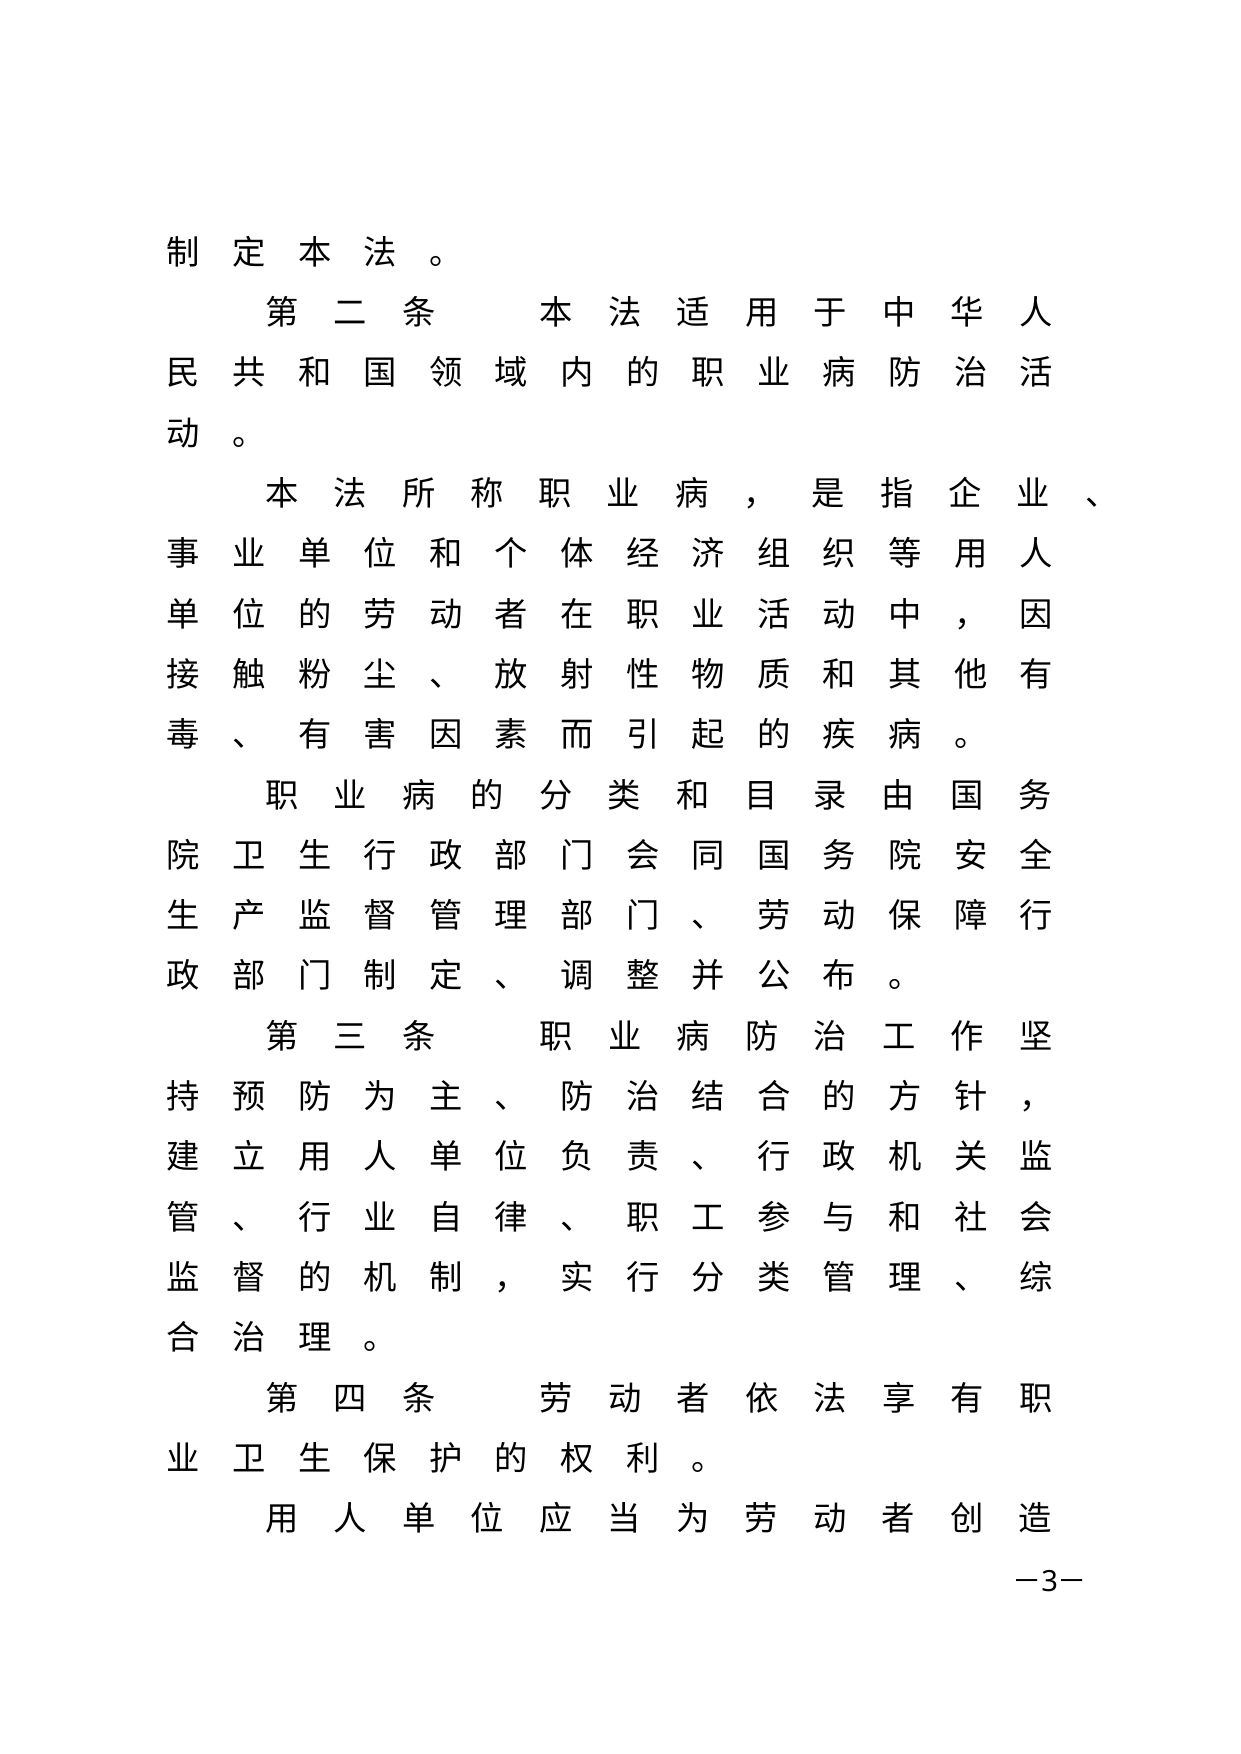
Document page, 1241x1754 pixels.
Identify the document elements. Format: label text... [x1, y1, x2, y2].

text 第三条 职业病防治工作坚持预防为主、防治结合的方针，建立用人单位负责、行政机关监管、行业自律、职工参与和社会监督的机制，实行分类管理、综合治理。 [167, 1003, 1085, 1365]
text 用人单位应当为劳动者创造符合国家职业卫生标准和卫生要求的工作环境和条件，并采取措施保障劳动者获得职业卫生保护。 [167, 1486, 1085, 1546]
text 第一条 为了预防、控制和消除职业病危害，防治职业病，保护劳动者健康及其相关权益，促进经济社会发展，根据宪法，制定本法。 [167, 219, 1085, 280]
text 第四条 劳动者依法享有职业卫生保护的权利。 [167, 1365, 1085, 1486]
text 本法所称职业病，是指企业、事业单位和个体经济组织等用人单位的劳动者在职业活动中，因接触粉尘、放射性物质和其他有毒、有害因素而引起的疾病。 [167, 461, 1085, 762]
text 第二条 本法适用于中华人民共和国领域内的职业病防治活动。 [167, 280, 1085, 461]
text 职业病的分类和目录由国务院卫生行政部门会同国务院安全生产监督管理部门、劳动保障行政部门制定、调整并公布。 [167, 762, 1085, 1003]
